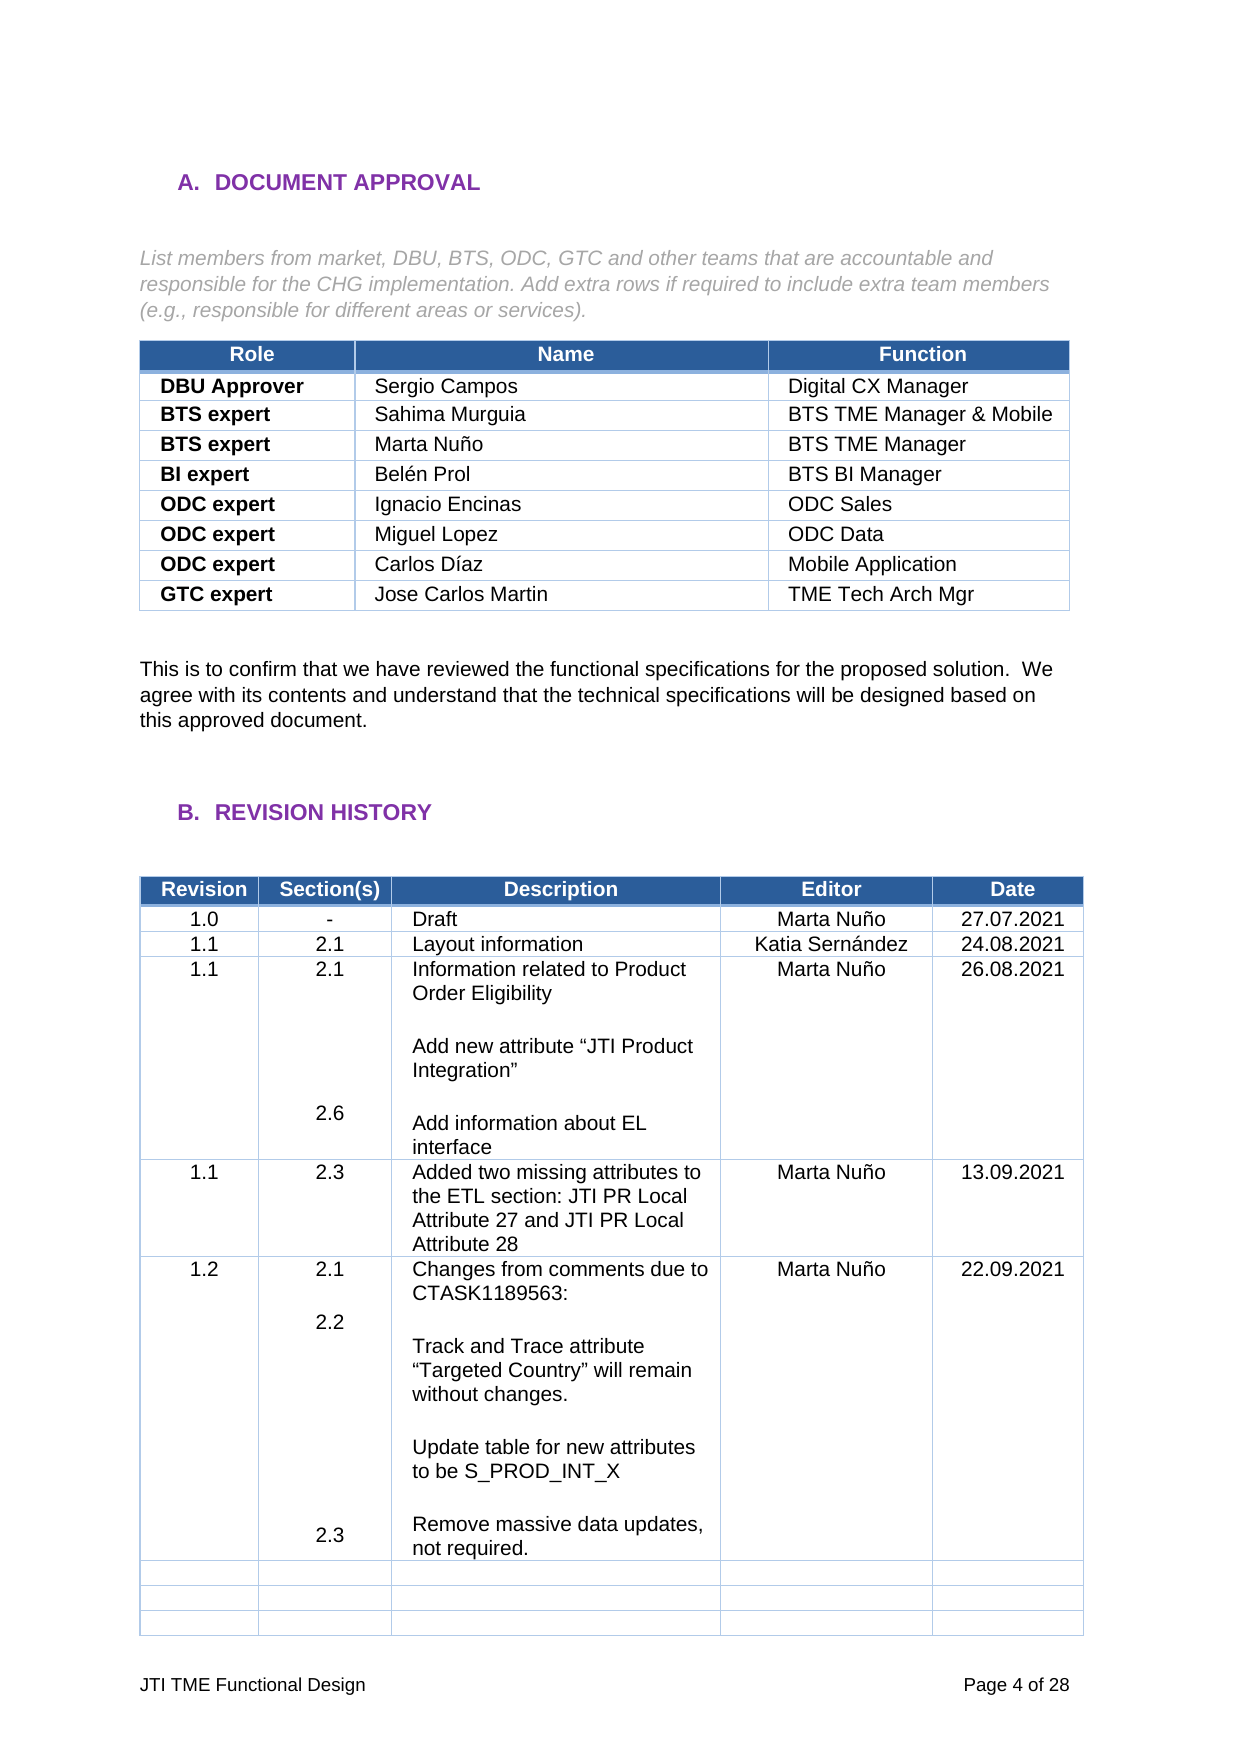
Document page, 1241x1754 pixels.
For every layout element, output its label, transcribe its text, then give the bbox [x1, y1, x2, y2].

table_cell 22.09.2021 [933, 1257, 1083, 1560]
table_header Name [356, 341, 768, 370]
table_cell [259, 1586, 391, 1610]
text This is to confirm that we have reviewed the functional specifications for the proposed solution. We agree with its contents and understand that the technical specifications will be designed based on this approved document. [139, 657, 1069, 732]
table_header Function [769, 341, 1069, 370]
table_cell 1.2 [141, 1257, 258, 1560]
table_cell ODC expert [140, 491, 354, 520]
table_cell 2.1 [259, 932, 391, 956]
table_cell Mobile Application [769, 551, 1069, 580]
table_cell Miguel Lopez [356, 521, 768, 550]
table_cell Carlos Díaz [356, 551, 768, 580]
table_cell [141, 1561, 258, 1585]
table_cell Draft [392, 907, 720, 931]
table_cell BTS expert [140, 401, 354, 430]
table_cell BTS TME Manager [769, 431, 1069, 460]
text List members from market, DBU, BTS, ODC, GTC and other teams that are accountable and responsible for the CHG implementation. Add extra rows if required to include extra team members (e.g., responsible for different areas or services). [139, 246, 1069, 322]
table_cell GTC expert [140, 581, 354, 610]
table_header Date [933, 877, 1083, 904]
table_cell - [259, 907, 391, 931]
table_cell Marta Nuño [721, 907, 932, 931]
table_cell Belén Prol [356, 461, 768, 490]
table_cell TME Tech Arch Mgr [769, 581, 1069, 610]
table_cell BTS TME Manager & Mobile [769, 401, 1069, 430]
table_cell ODC expert [140, 521, 354, 550]
table_cell [141, 1611, 258, 1635]
table_cell Sergio Campos [356, 374, 768, 400]
table_cell 1.0 [141, 907, 258, 931]
table_cell ODC Data [769, 521, 1069, 550]
table_cell Ignacio Encinas [356, 491, 768, 520]
table_cell 26.08.2021 [933, 957, 1083, 1159]
table_cell 24.08.2021 [933, 932, 1083, 956]
table_cell [259, 1611, 391, 1635]
table_cell Marta Nuño [721, 957, 932, 1159]
table_cell Digital CX Manager [769, 374, 1069, 400]
table_cell Jose Carlos Martin [356, 581, 768, 610]
table_cell BTS expert [140, 431, 354, 460]
table_cell Marta Nuño [721, 1257, 932, 1560]
subtitle Document approval [177, 172, 1069, 195]
table_cell Marta Nuño [356, 431, 768, 460]
table_header Description [392, 877, 720, 904]
table_cell Sahima Murguia [356, 401, 768, 430]
table_cell BI expert [140, 461, 354, 490]
table_cell [259, 1561, 391, 1585]
table_cell [721, 1561, 932, 1585]
subtitle Revision history [177, 802, 1069, 824]
table_header Revision [141, 877, 258, 904]
table_cell Added two missing attributes to the ETL section: JTI PR Local Attribute 27 and JTI PR Local Attribute 28 [392, 1160, 720, 1256]
table_cell [933, 1561, 1083, 1585]
table_cell DBU Approver [140, 374, 354, 400]
table_cell 1.1 [141, 957, 258, 1159]
table_header Role [140, 341, 354, 370]
table_cell 27.07.2021 [933, 907, 1083, 931]
table_cell [933, 1611, 1083, 1635]
table_cell Layout information [392, 932, 720, 956]
table_cell ODC Sales [769, 491, 1069, 520]
table_header Section(s) [259, 877, 391, 904]
table_cell Katia Sernández [721, 932, 932, 956]
table_cell [721, 1611, 932, 1635]
table_header Editor [721, 877, 932, 904]
table_cell 1.1 [141, 1160, 258, 1256]
table_cell 2.1 2.2 2.3 [259, 1257, 391, 1560]
table_cell [933, 1586, 1083, 1610]
table_cell [721, 1586, 932, 1610]
table_cell [392, 1611, 720, 1635]
table_cell BTS BI Manager [769, 461, 1069, 490]
table_cell Information related to Product Order Eligibility Add new attribute “JTI Product Integration” Add information about EL interface [392, 957, 720, 1159]
table_cell Changes from comments due to CTASK1189563: Track and Trace attribute “Targeted Country” will remain without changes. Update table for new attributes to be S_PROD_INT_X Remove massive data updates, not required. [392, 1257, 720, 1560]
table_cell [392, 1586, 720, 1610]
table_cell ODC expert [140, 551, 354, 580]
table_cell [392, 1561, 720, 1585]
table_cell 13.09.2021 [933, 1160, 1083, 1256]
table_cell 1.1 [141, 932, 258, 956]
table_cell 2.1 2.6 [259, 957, 391, 1159]
table_cell Marta Nuño [721, 1160, 932, 1256]
table_cell 2.3 [259, 1160, 391, 1256]
table_cell [141, 1586, 258, 1610]
